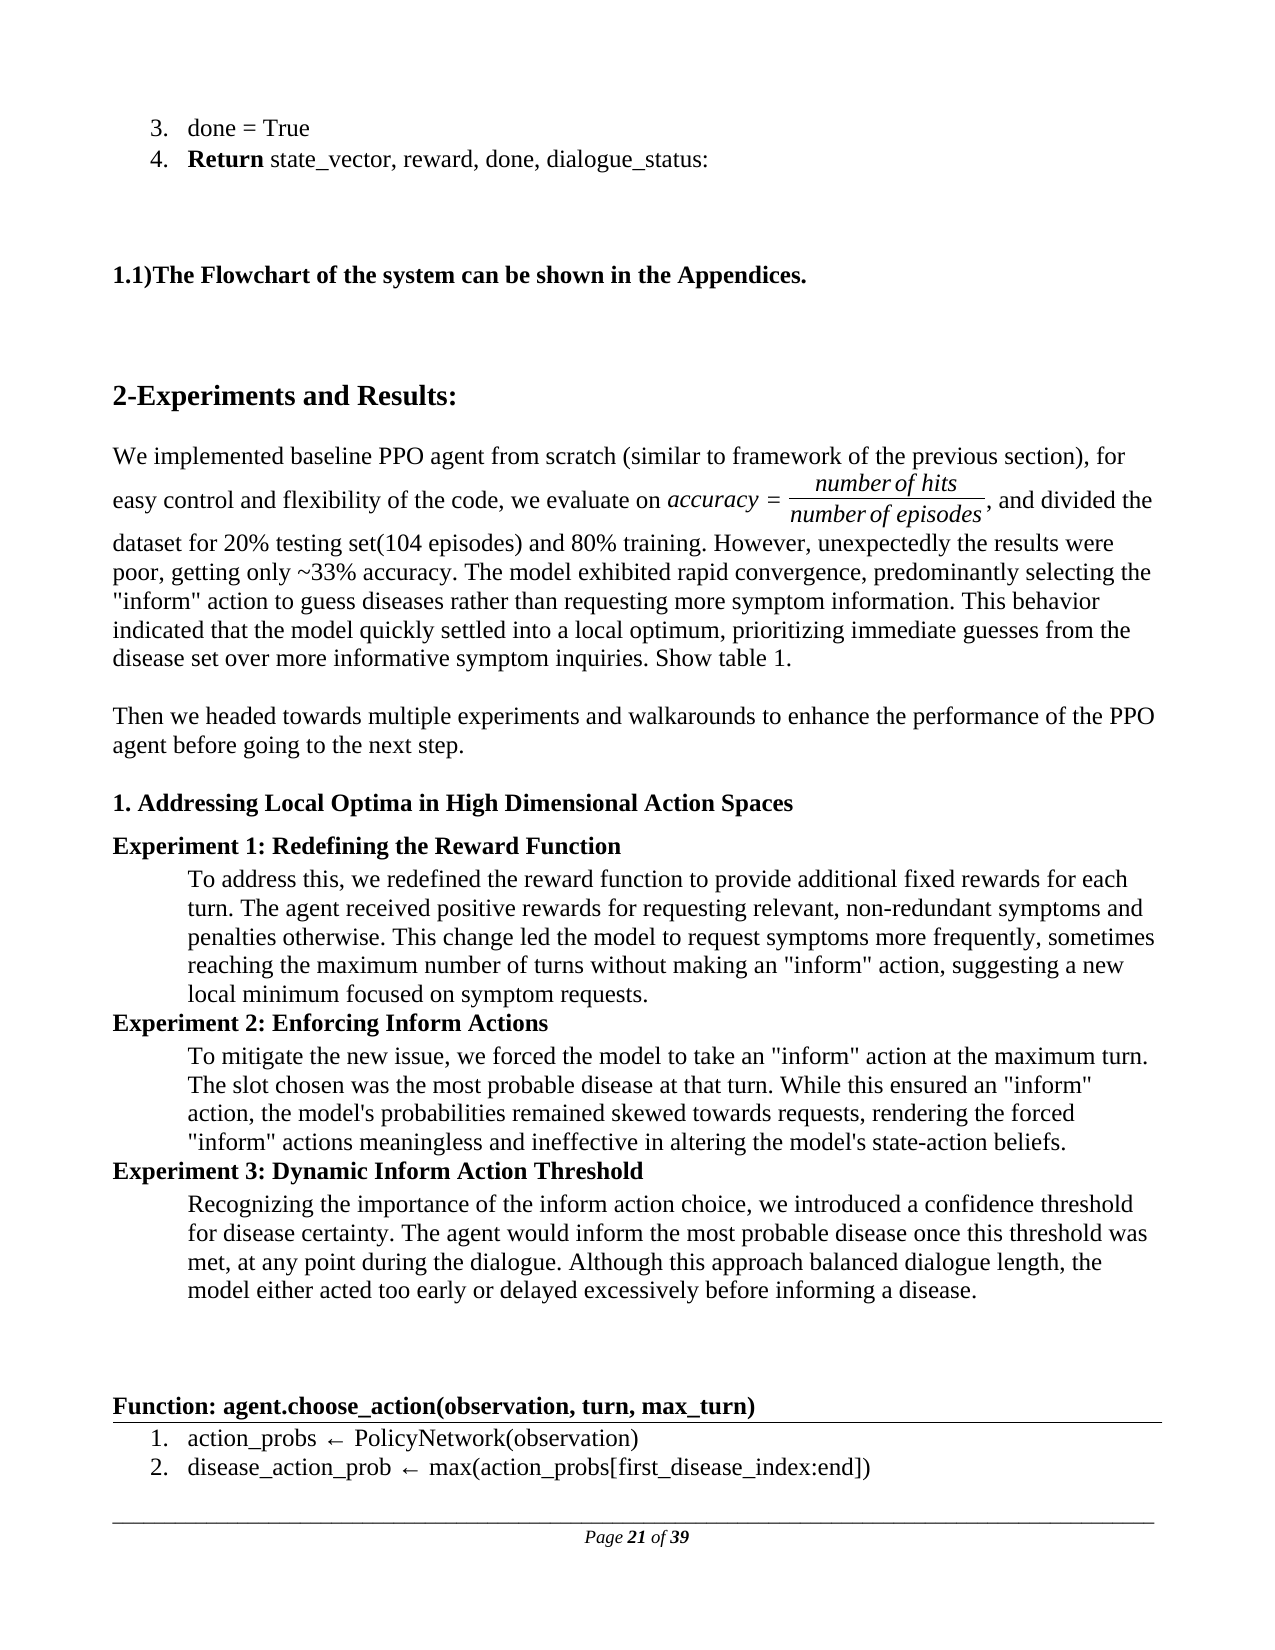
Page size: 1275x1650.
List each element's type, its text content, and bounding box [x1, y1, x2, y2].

text To address this, we redefined the reward function to provide additional fixed rewards for each turn. The agent received positive rewards for requesting relevant, non-redundant symptoms and penalties otherwise. This change led the model to request symptoms more frequently, sometimes reaching the maximum number of turns without making an "inform" action, suggesting a new local minimum focused on symptom requests. [187, 864, 1162, 1008]
list Return state_vector, reward, done, dialogue_status: [150, 144, 1162, 173]
text 2-Experiments and Results: [112, 378, 1162, 412]
text Then we headed towards multiple experiments and walkarounds to enhance the performance of the PPO agent before going to the next step. [112, 701, 1162, 759]
list done = True [150, 113, 1162, 142]
text To mitigate the new issue, we forced the model to take an "inform" action at the maximum turn. The slot chosen was the most probable disease at that turn. While this ensured an "inform" action, the model's probabilities remained skewed towards requests, rendering the forced "inform" actions meaningless and ineffective in altering the model's state-action beliefs. [187, 1041, 1162, 1156]
text We implemented baseline PPO agent from scratch (similar to framework of the previous section), for easy control and flexibility of the code, we evaluate on = , and divided the dataset for 20% testing set(104 episodes) and 80% training. However, unexpectedly the results were poor, getting only ~33% accuracy. The model exhibited rapid convergence, predominantly selecting the "inform" action to guess diseases rather than requesting more symptom information. This behavior indicated that the model quickly settled into a local optimum, prioritizing immediate guesses from the disease set over more informative symptom inquiries. Show table 1. [112, 441, 1162, 672]
list disease_action_prob ← max(action_probs[first_disease_index:end]) [150, 1452, 1162, 1481]
text Experiment 2: Enforcing Inform Actions [112, 1008, 1162, 1037]
text Experiment 1: Redefining the Reward Function [112, 831, 1162, 860]
list The Flowchart of the system can be shown in the Appendices. [112, 260, 1162, 289]
text Function: agent.choose_action(observation, turn, max_turn) [112, 1391, 1162, 1423]
text Experiment 3: Dynamic Inform Action Threshold [112, 1156, 1162, 1185]
list action_probs ← PolicyNetwork(observation) [150, 1423, 1162, 1452]
text 1. Addressing Local Optima in High Dimensional Action Spaces [112, 788, 1162, 817]
text Recognizing the importance of the inform action choice, we introduced a confidence threshold for disease certainty. The agent would inform the most probable disease once this threshold was met, at any point during the dialogue. Although this approach balanced dialogue length, the model either acted too early or delayed excessively before informing a disease. [187, 1189, 1162, 1304]
